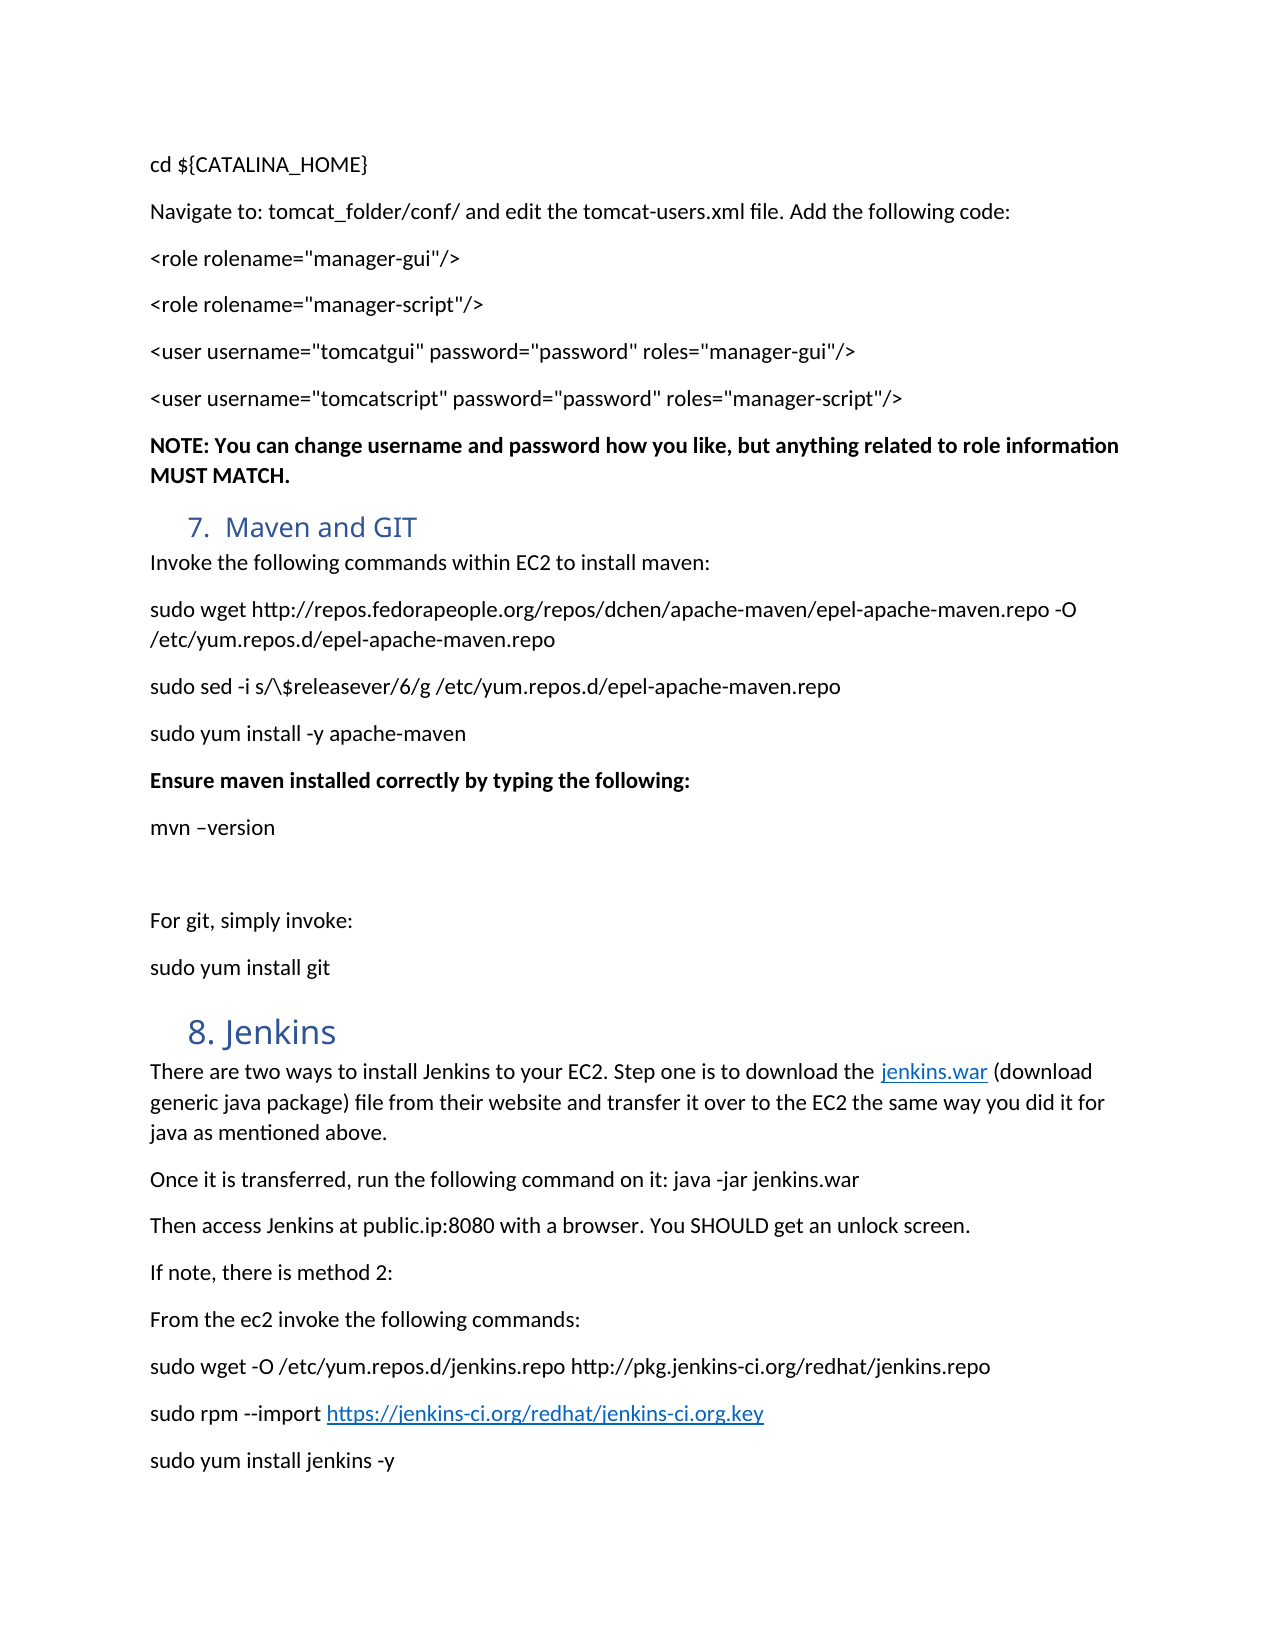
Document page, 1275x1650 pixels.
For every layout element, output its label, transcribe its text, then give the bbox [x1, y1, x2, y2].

text cd ${CATALINA_HOME} [150, 150, 1125, 178]
text mvn –version [150, 813, 1125, 841]
text If note, there is method 2: [150, 1258, 1125, 1287]
text Then access Jenkins at public.ip:8080 with a browser. You SHOULD get an unlock screen. [150, 1212, 1125, 1240]
text sudo yum install jenkins -y [150, 1446, 1125, 1474]
text <user username="tomcatgui" password="password" roles="manager-gui"/> [150, 337, 1125, 366]
text sudo wget -O /etc/yum.repos.d/jenkins.repo http://pkg.jenkins-ci.org/redhat/jenkins.repo [150, 1352, 1125, 1380]
subtitle Jenkins [187, 1008, 1125, 1054]
text Invoke the following commands within EC2 to install maven: [150, 548, 1125, 576]
text There are two ways to install Jenkins to your EC2. Step one is to download the jenkins.war (download generic java package) file from their website and transfer it over to the EC2 the same way you did it for java as mentioned above. [150, 1057, 1125, 1146]
text For git, simply invoke: [150, 906, 1125, 934]
text sudo yum install git [150, 953, 1125, 981]
subtitle Maven and GIT [187, 508, 1125, 545]
text sudo wget http://repos.fedorapeople.org/repos/dchen/apache-maven/epel-apache-maven.repo -O /etc/yum.repos.d/epel-apache-maven.repo [150, 595, 1125, 653]
text Ensure maven installed correctly by typing the following: [150, 766, 1125, 794]
text <role rolename="manager-script"/> [150, 291, 1125, 319]
text sudo sed -i s/\$releasever/6/g /etc/yum.repos.d/epel-apache-maven.repo [150, 672, 1125, 700]
text From the ec2 invoke the following commands: [150, 1305, 1125, 1333]
text NOTE: You can change username and password how you like, but anything related to role information MUST MATCH. [150, 431, 1125, 489]
text <user username="tomcatscript" password="password" roles="manager-script"/> [150, 384, 1125, 412]
text sudo yum install -y apache-maven [150, 719, 1125, 747]
text sudo rpm --import https://jenkins-ci.org/redhat/jenkins-ci.org.key [150, 1399, 1125, 1427]
text <role rolename="manager-gui"/> [150, 244, 1125, 272]
text Once it is transferred, run the following command on it: java -jar jenkins.war [150, 1165, 1125, 1193]
text Navigate to: tomcat_folder/conf/ and edit the tomcat-users.xml file. Add the following code: [150, 197, 1125, 225]
